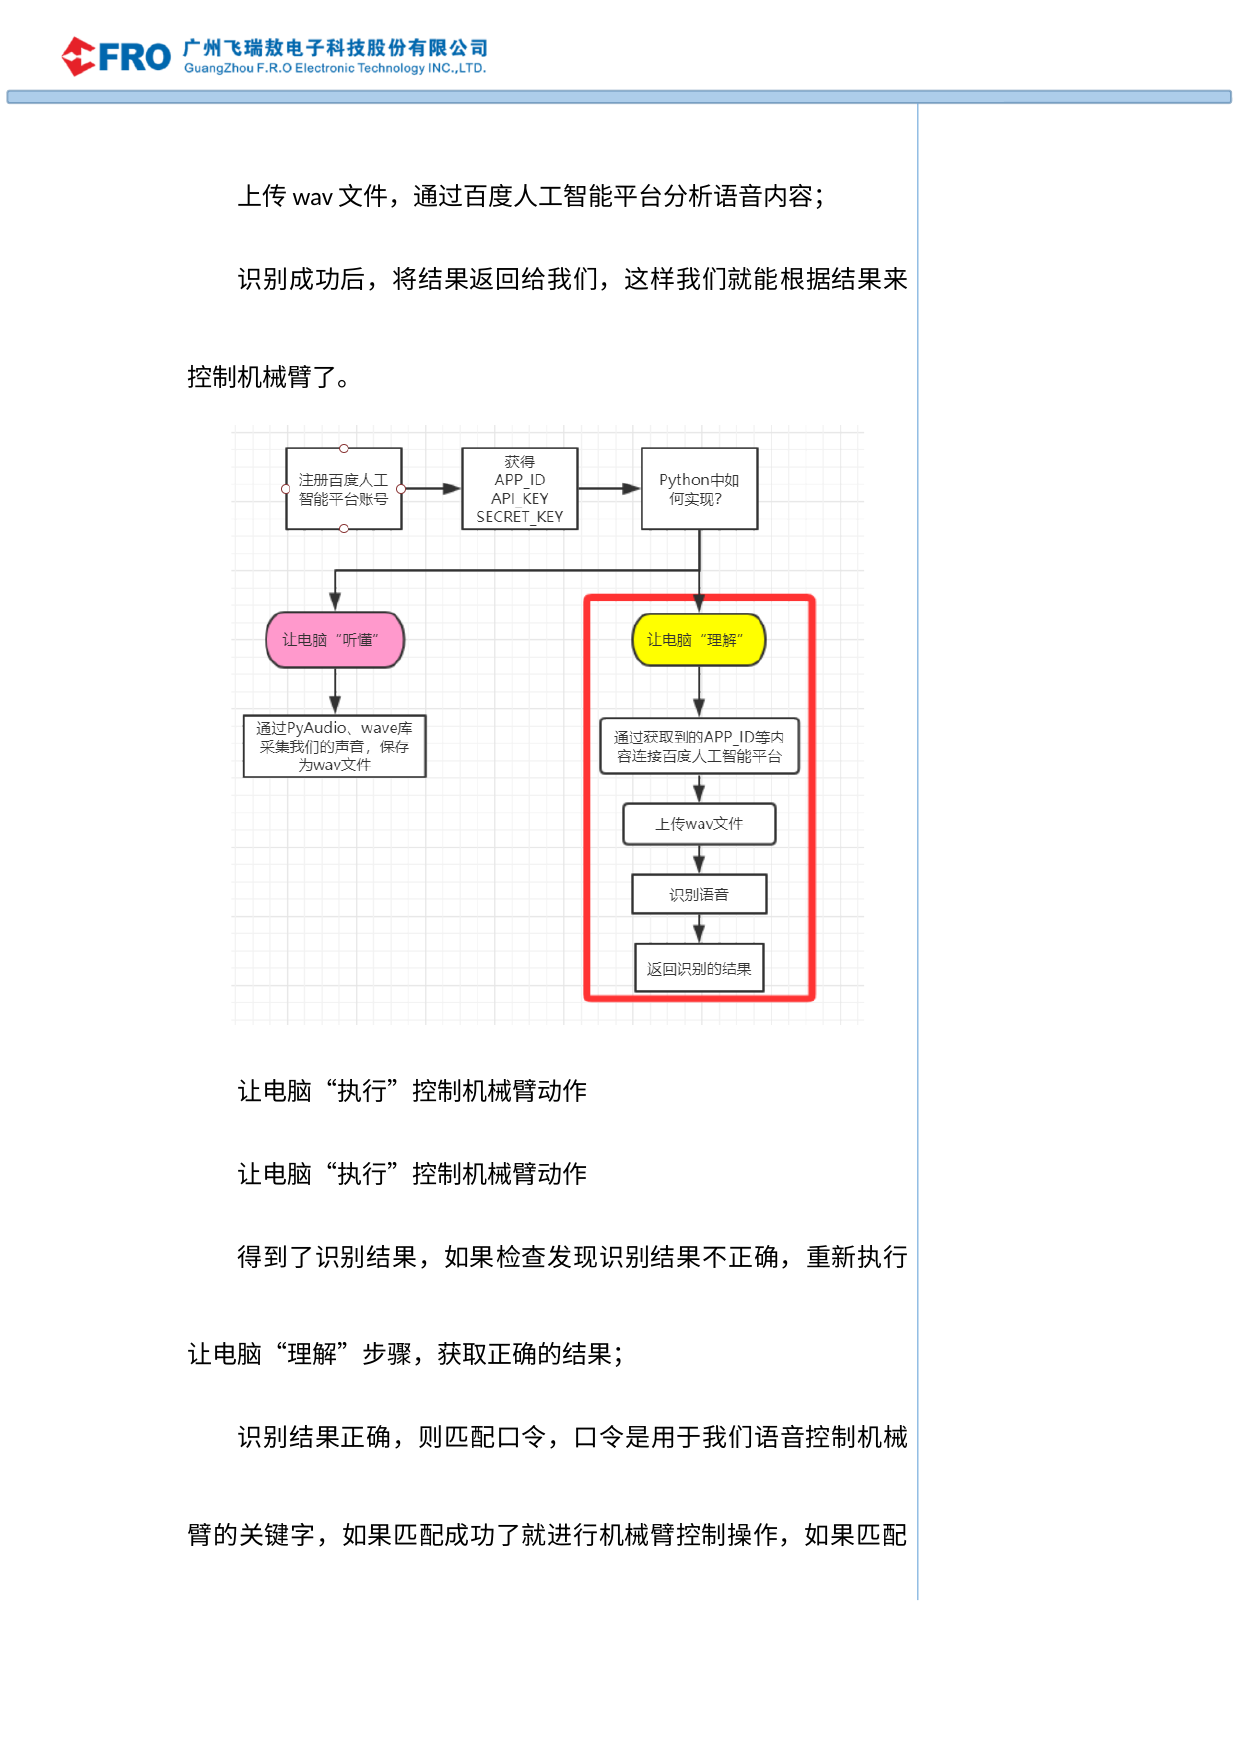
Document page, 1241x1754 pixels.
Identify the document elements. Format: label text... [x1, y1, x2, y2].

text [187, 1403, 909, 1566]
text 识别成功后，将结果返回给我们，这样我们就能根据结果来控制机械臂了。 [187, 245, 909, 408]
text 得到了识别结果，如果检查发现识别结果不正确，重新执行让电脑“理解”步骤，获取正确的结果； [187, 1223, 909, 1385]
text 让电脑“执行”控制机械臂动作 [187, 1140, 909, 1205]
text 上传wav文件，通过百度人工智能平台分析语音内容； [187, 162, 909, 227]
picture [51, 20, 501, 85]
picture [231, 425, 865, 1025]
text 让电脑“执行”控制机械臂动作 [187, 1057, 909, 1122]
